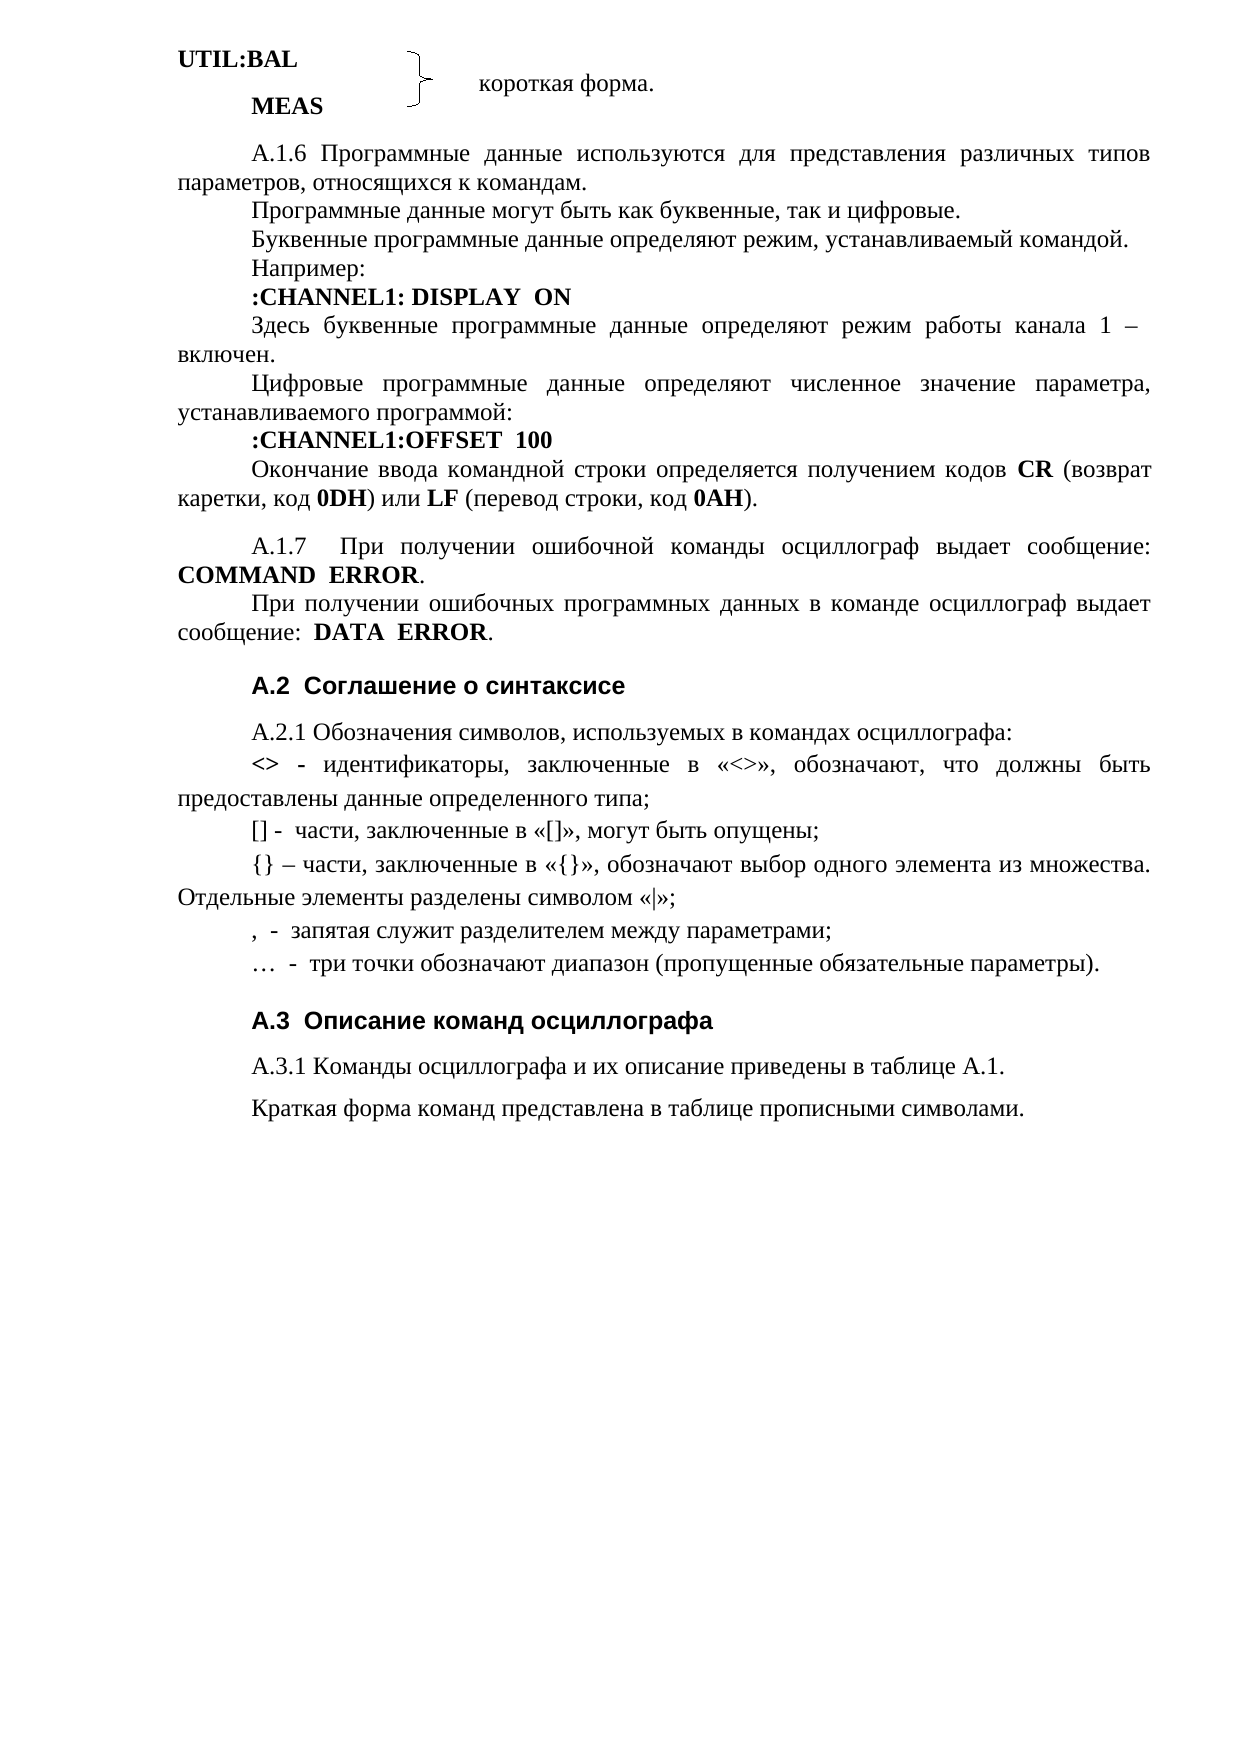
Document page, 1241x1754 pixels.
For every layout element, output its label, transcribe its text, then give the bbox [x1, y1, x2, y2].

text При получении ошибочных программных данных в команде осциллограф выдает сообщение: DATА ERROR. [177, 588, 1152, 646]
text Буквенные программные данные определяют режим, устанавливаемый командой. [177, 224, 1152, 253]
text :CHANNEL1: DISPLAY ON [177, 282, 1152, 311]
text А.3.1 Команды осциллографа и их описание приведены в таблице А.1. [177, 1051, 1152, 1080]
subtitle А.2 Соглашение о синтаксисе [177, 671, 1152, 700]
text <> - идентификаторы, заключенные в «<>», обозначают, что должны быть предоставлены данные определенного типа; [177, 749, 1152, 811]
text Программные данные могут быть как буквенные, так и цифровые. [177, 196, 1152, 224]
text А.1.7 При получении ошибочной команды осциллограф выдает сообщение: СОММАND ERROR. [177, 531, 1152, 588]
text Например: [177, 253, 1152, 282]
text А.2.1 Обозначения символов, используемых в командах осциллографа: [251, 717, 1152, 745]
text Цифровые программные данные определяют численное значение параметра, устанавливаемого программой: [177, 368, 1152, 426]
text Краткая форма команд представлена в таблице прописными символами. [251, 1093, 1152, 1122]
text Окончание ввода командной строки определяется получением кодов CR (возврат каретки, код 0DH) или LF (перевод строки, код 0AH). [177, 454, 1152, 512]
text … - три точки обозначают диапазон (пропущенные обязательные параметры). [177, 948, 1152, 976]
text [] - части, заключенные в «[]», могут быть опущены; [177, 816, 1152, 844]
subtitle А.3 Описание команд осциллографа [177, 1006, 1152, 1034]
text , - запятая служит разделителем между параметрами; [177, 915, 1152, 943]
text MEAS [177, 96, 1152, 119]
text {} – части, заключенные в «{}», обозначают выбор одного элемента из множества. Отдельные элементы разделены cимволом «|»; [177, 849, 1152, 910]
text Здесь буквенные программные данные определяют режим работы канала 1 – включен. [177, 311, 1152, 368]
text короткая форма. [177, 73, 1152, 96]
text А.1.6 Программные данные используются для представления различных типов параметров, относящихся к командам. [177, 138, 1152, 196]
text :CHANNEL1:OFFSET 100 [177, 426, 1152, 454]
